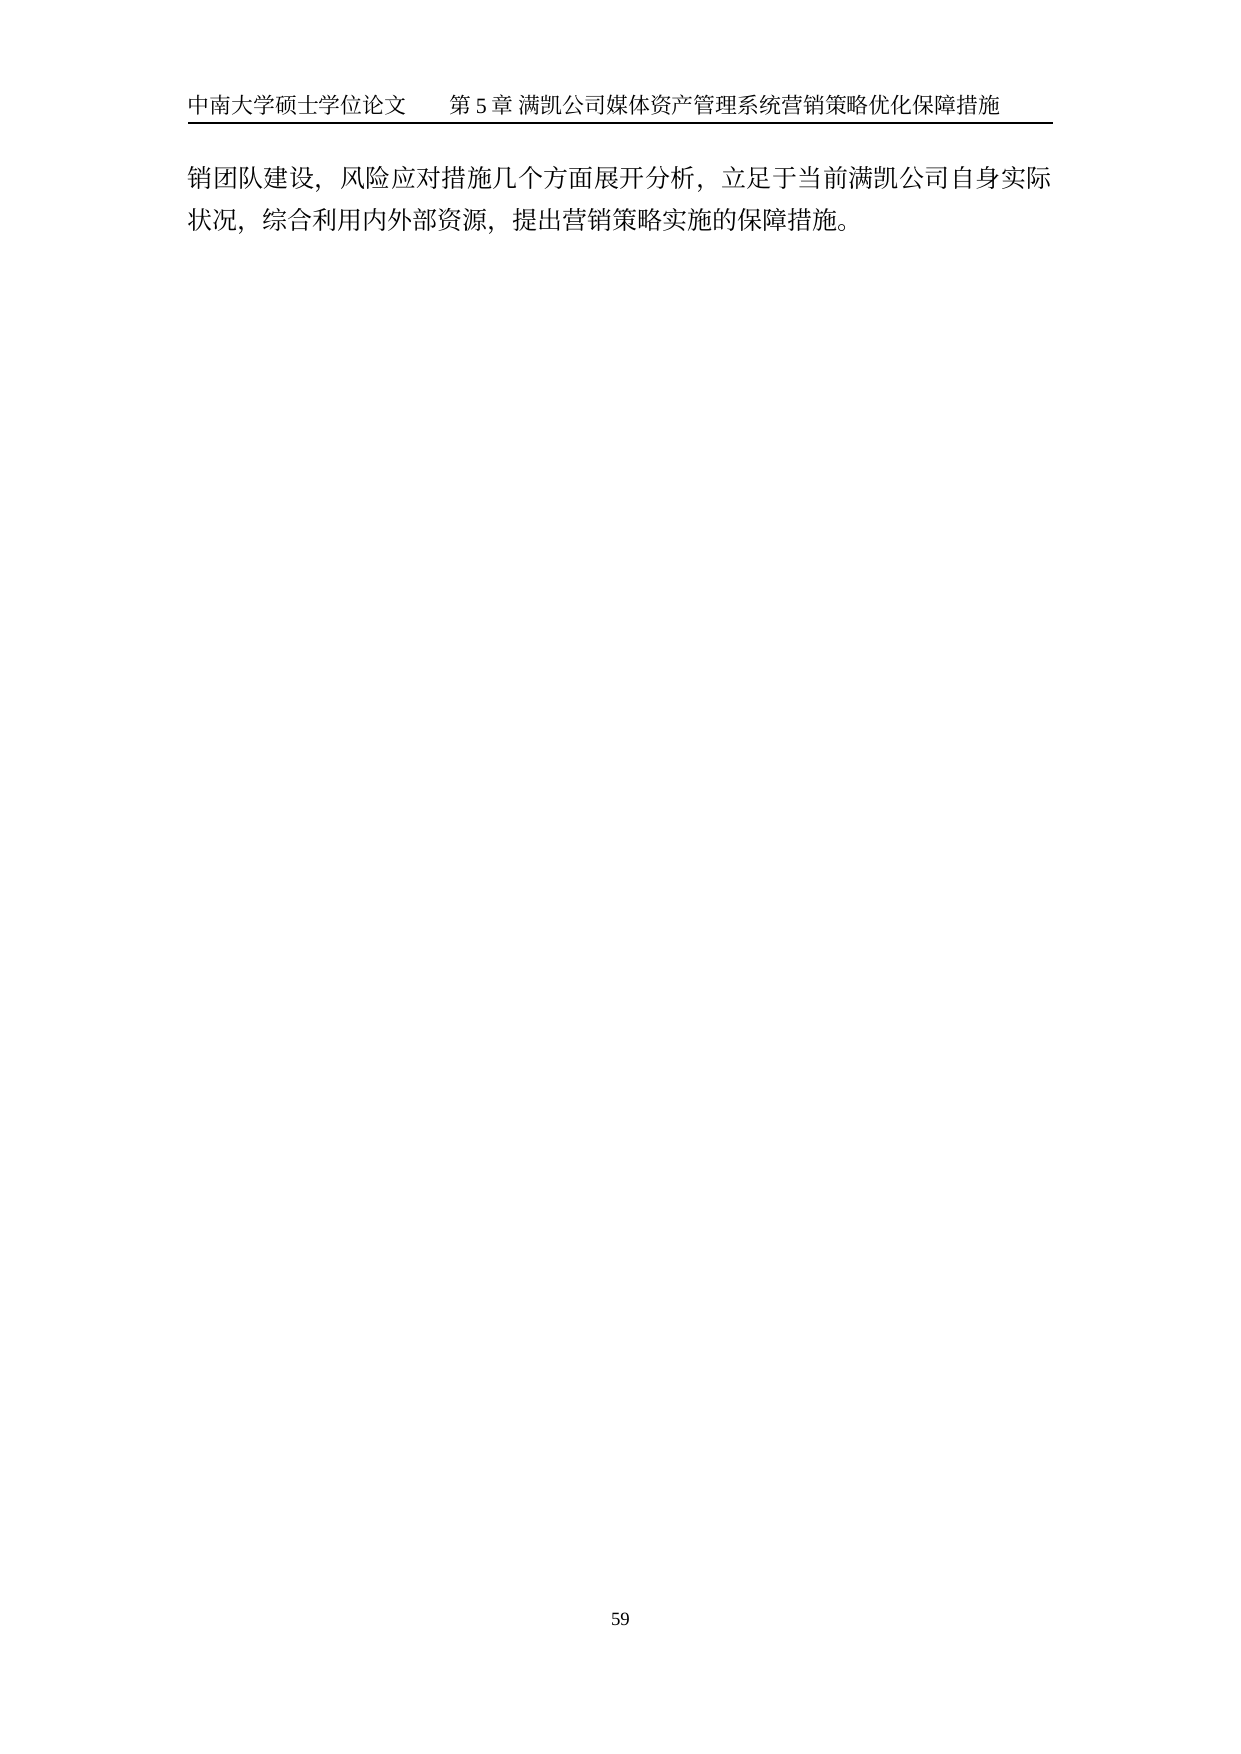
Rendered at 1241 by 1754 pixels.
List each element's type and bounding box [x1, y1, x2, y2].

text [187, 154, 1053, 238]
